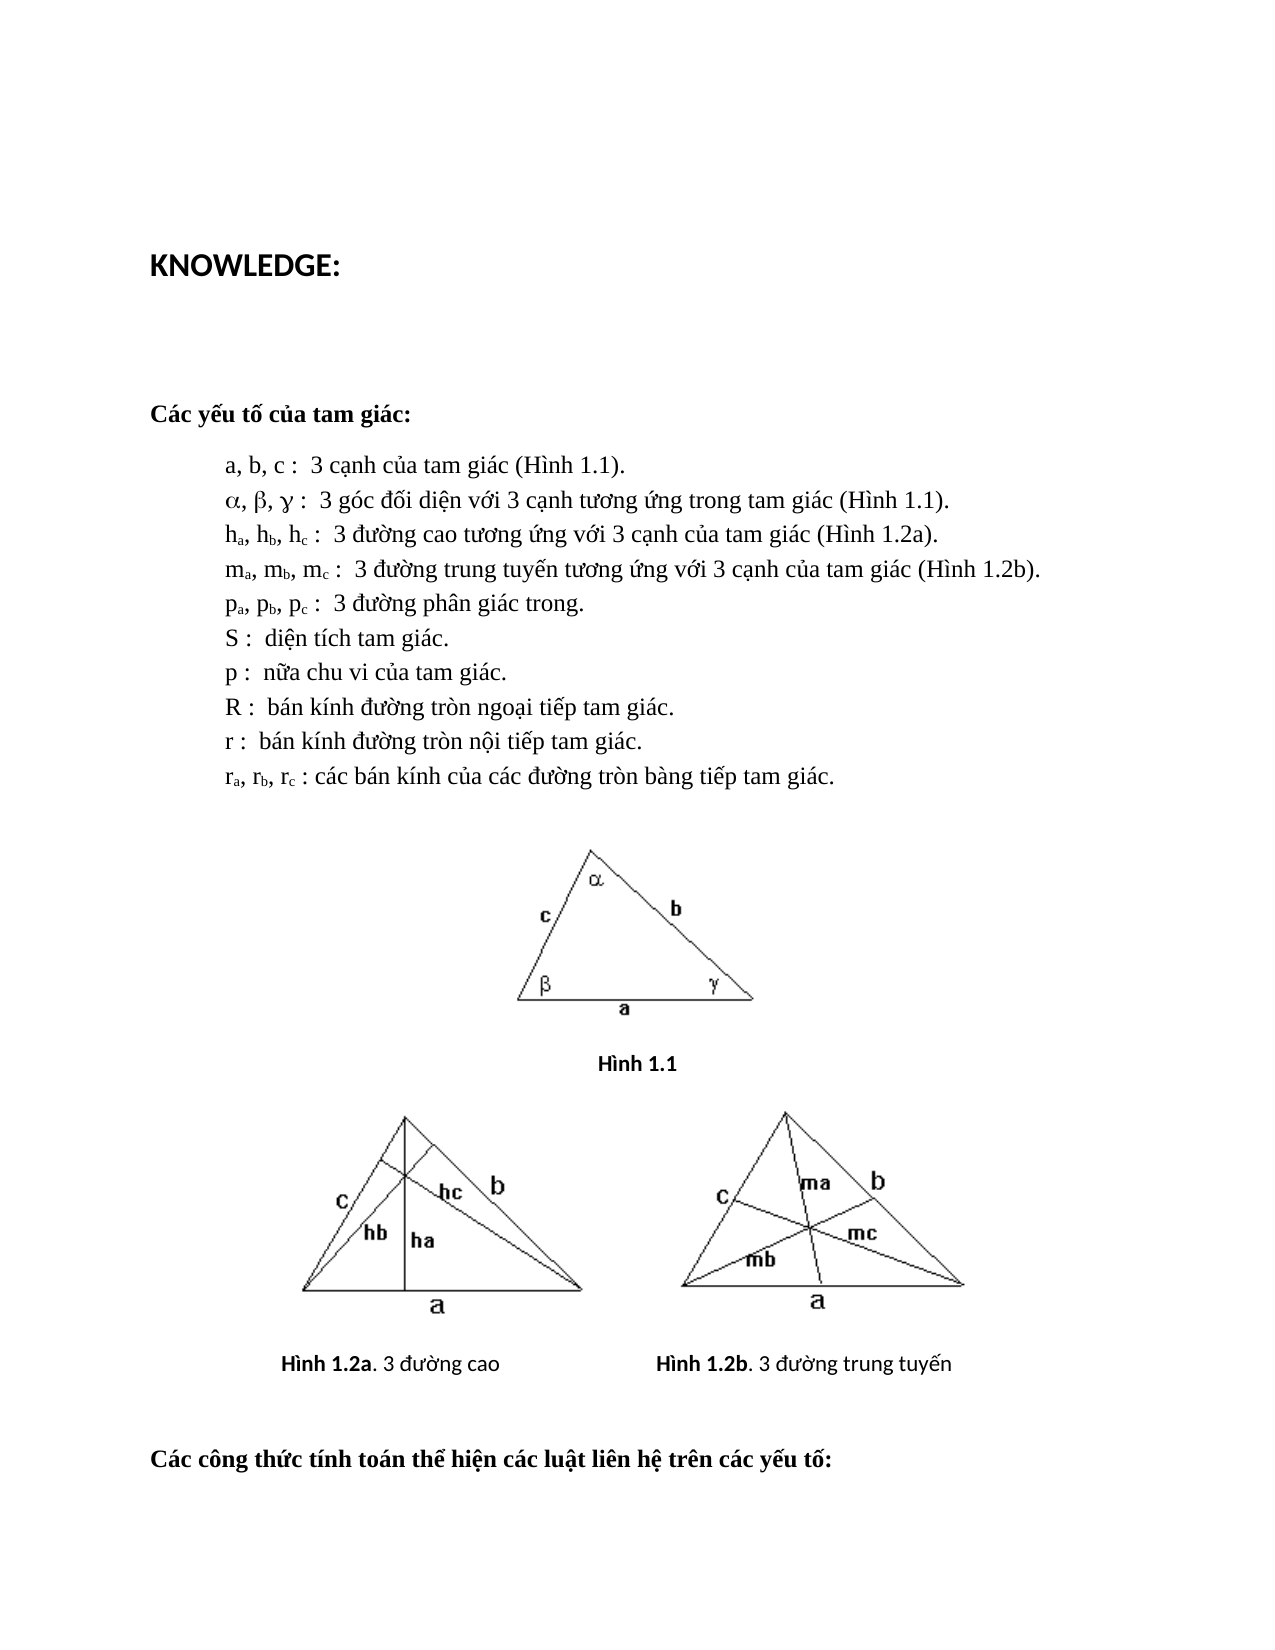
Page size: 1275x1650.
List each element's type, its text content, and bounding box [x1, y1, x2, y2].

text Hình 1.1 [150, 1049, 1125, 1077]
text KNOWLEDGE: [150, 244, 1125, 284]
list r : bán kính đường tròn nội tiếp tam giác. [187, 726, 1125, 755]
text Hình 1.2a. 3 đường cao Hình 1.2b. 3 đường trung tuyến [150, 1349, 1125, 1377]
list , , : 3 góc đối diện với 3 cạnh tương ứng trong tam giác (Hình 1.1). [187, 485, 1125, 514]
list pa, pb, pc : 3 đường phân giác trong. [187, 588, 1125, 617]
list ra, rb, rc : các bán kính của các đường tròn bàng tiếp tam giác. [187, 761, 1125, 790]
list a, b, c : 3 cạnh của tam giác (Hình 1.1). [187, 451, 1125, 479]
list ha, hb, hc : 3 đường cao tương ứng với 3 cạnh của tam giác (Hình 1.2a). [187, 519, 1125, 548]
picture [290, 1096, 985, 1331]
text Các công thức tính toán thể hiện các luật liên hệ trên các yếu tố: [150, 1444, 1125, 1473]
list S : diện tích tam giác. [187, 623, 1125, 652]
list p : nữa chu vi của tam giác. [187, 657, 1125, 686]
picture [505, 842, 771, 1031]
list ma, mb, mc : 3 đường trung tuyến tương ứng với 3 cạnh của tam giác (Hình 1.2b). [187, 554, 1125, 583]
list R : bán kính đường tròn ngoại tiếp tam giác. [187, 692, 1125, 721]
text Các yếu tố của tam giác: [150, 399, 1125, 428]
